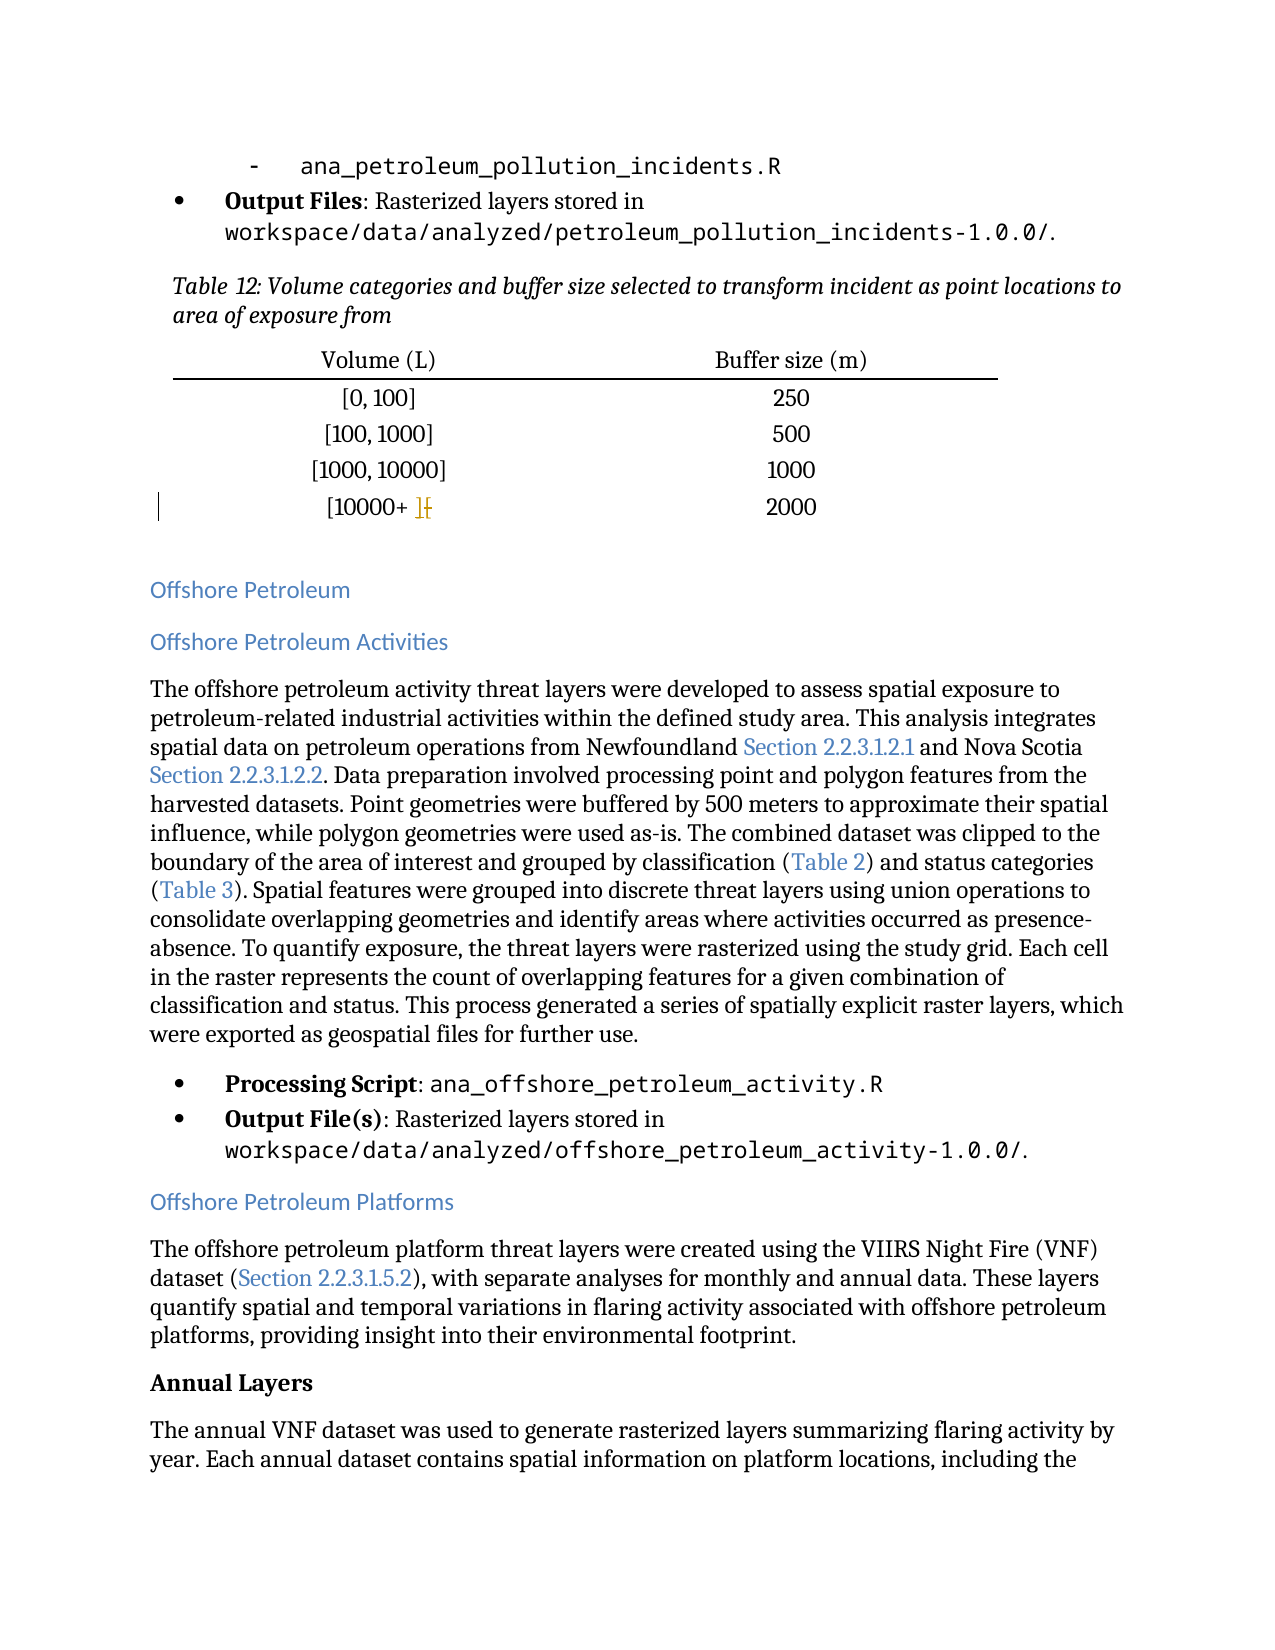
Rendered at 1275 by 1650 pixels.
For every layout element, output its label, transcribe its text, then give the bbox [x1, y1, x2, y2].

subtitle Offshore Petroleum Platforms [150, 1186, 1125, 1216]
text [150, 1416, 1125, 1474]
list ana_petroleum_pollution_incidents.R [250, 150, 1125, 181]
subtitle Offshore Petroleum [150, 574, 1125, 605]
subtitle Offshore Petroleum Activities [150, 626, 1125, 656]
text The offshore petroleum activity threat layers were developed to assess spatial exposure to petroleum-related industrial activities within the defined study area. This analysis integrates spatial data on petroleum operations from Newfoundland Section 2.2.3.1.2.1 and Nova Scotia Section 2.2.3.1.2.2. Data preparation involved processing point and polygon features from the harvested datasets. Point geometries were buffered by 500 meters to approximate their spatial influence, while polygon geometries were used as-is. The combined dataset was clipped to the boundary of the area of interest and grouped by classification (Table 2) and status categories (Table 3). Spatial features were grouped into discrete threat layers using union operations to consolidate overlapping geometries and identify areas where activities occurred as presence-absence. To quantify exposure, the threat layers were rasterized using the study grid. Each cell in the raster represents the count of overlapping features for a given combination of classification and status. This process generated a series of spatially explicit raster layers, which were exported as geospatial files for further use. [150, 675, 1125, 1049]
text Annual Layers [150, 1369, 1125, 1398]
list Processing Script: ana_offshore_petroleum_activity.R [175, 1068, 1125, 1099]
text The offshore petroleum platform threat layers were created using the VIIRS Night Fire (VNF) dataset (Section 2.2.3.1.5.2), with separate analyses for monthly and annual data. These layers quantify spatial and temporal variations in flaring activity associated with offshore petroleum platforms, providing insight into their environmental footprint. [150, 1235, 1125, 1350]
table_header Table 12: Volume categories and buffer size selected to transform incident as point locations to area of exposure from [161, 251, 1136, 554]
list Output File(s): Rasterized layers stored in workspace/data/analyzed/offshore_petroleum_activity-1.0.0/. [175, 1103, 1125, 1165]
list Output Files: Rasterized layers stored in workspace/data/analyzed/petroleum_pollution_incidents-1.0.0/. [175, 185, 1125, 247]
